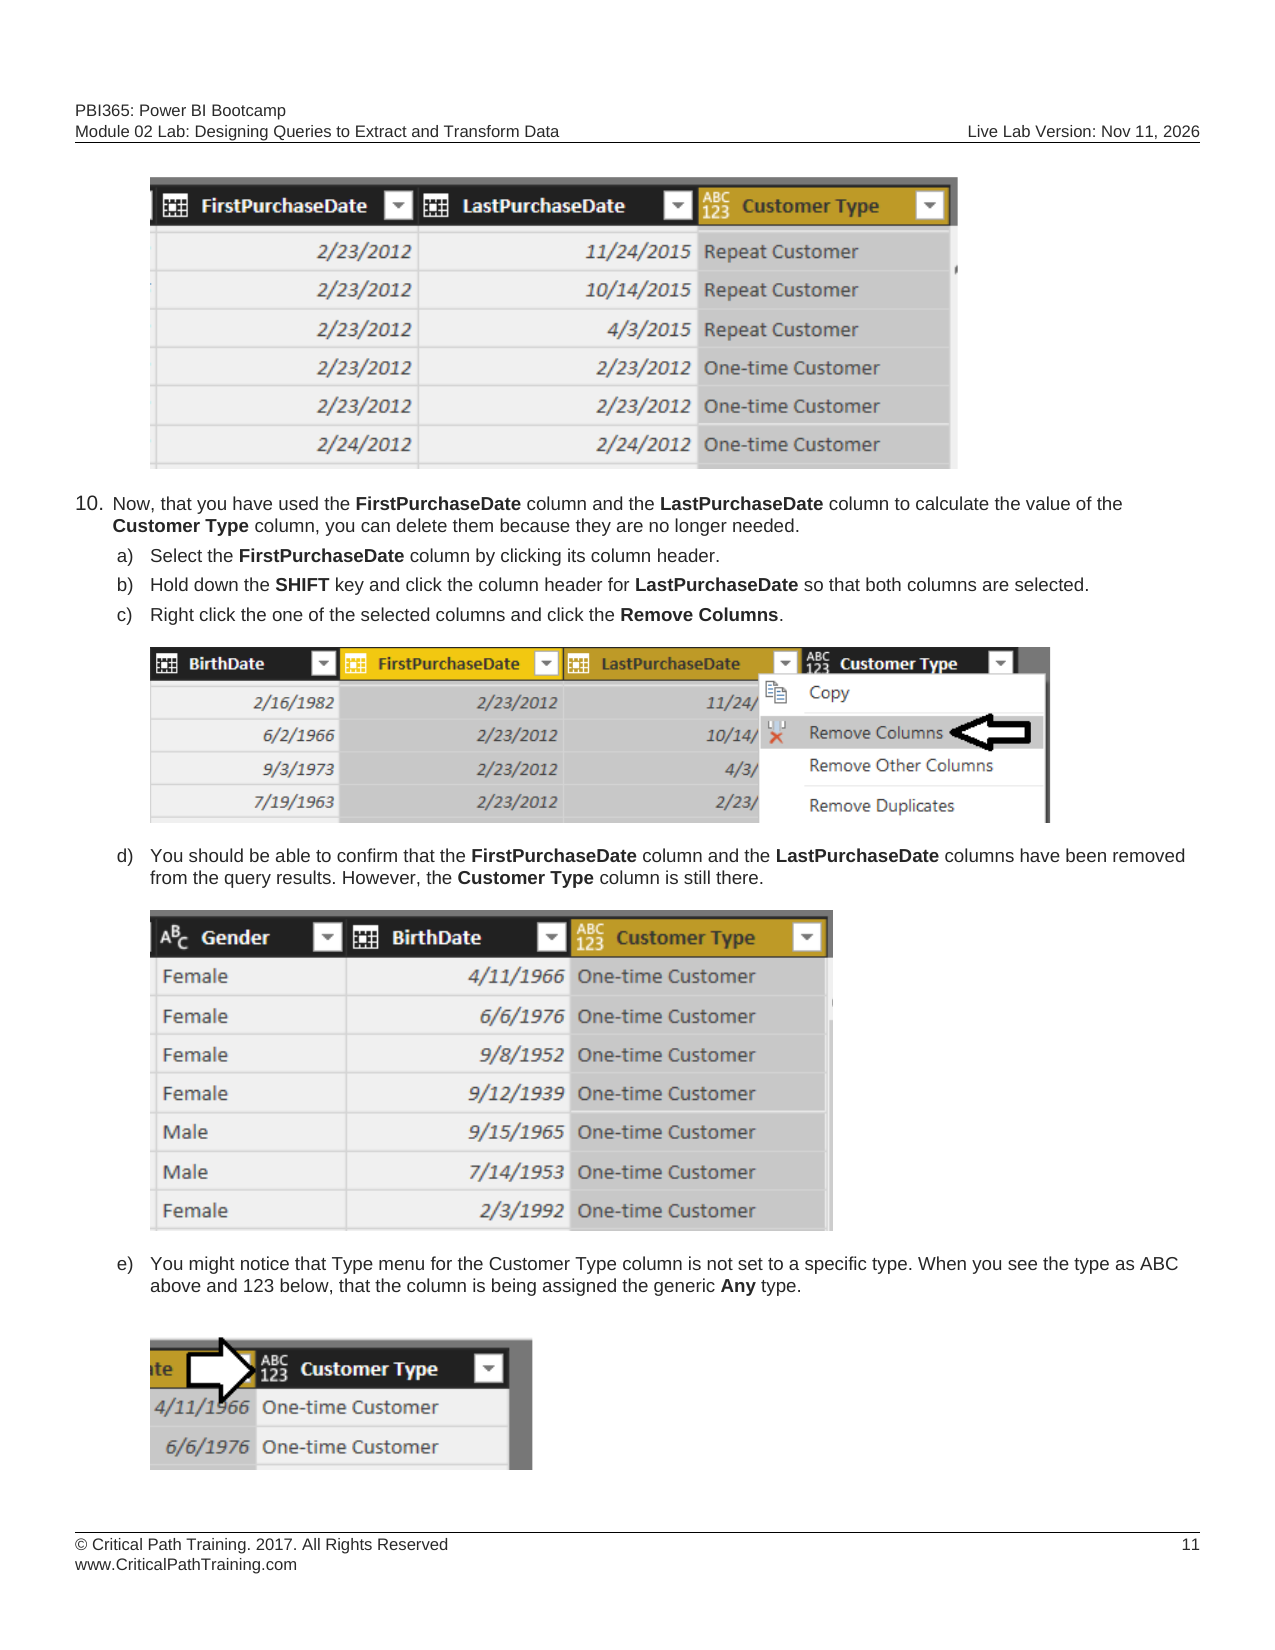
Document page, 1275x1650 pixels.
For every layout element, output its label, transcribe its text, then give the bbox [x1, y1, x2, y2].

list Now, that you have used the FirstPurchaseDate column and the LastPurchaseDate column to calculate the value of the Customer Type column, you can delete them because they are no longer needed. [75, 491, 1200, 536]
list Hold down the SHIFT key and click the column header for LastPurchaseDate so that both columns are selected. [117, 574, 1200, 596]
list Right click the one of the selected columns and click the Remove Columns. [117, 604, 1200, 626]
picture [150, 1317, 533, 1470]
list Select the FirstPurchaseDate column by clicking its column header. [117, 544, 1200, 566]
list You should be able to confirm that the FirstPurchaseDate column and the LastPurchaseDate columns have been removed from the query results. However, the Customer Type column is still there. [117, 845, 1200, 888]
text You might notice that Type menu for the Customer Type column is not set to a specific type. When you see the type as ABC above and 123 below, that the column is being assigned the generic Any type. [117, 1253, 1200, 1296]
picture [150, 910, 833, 1231]
picture [150, 647, 1050, 823]
picture [150, 177, 958, 469]
